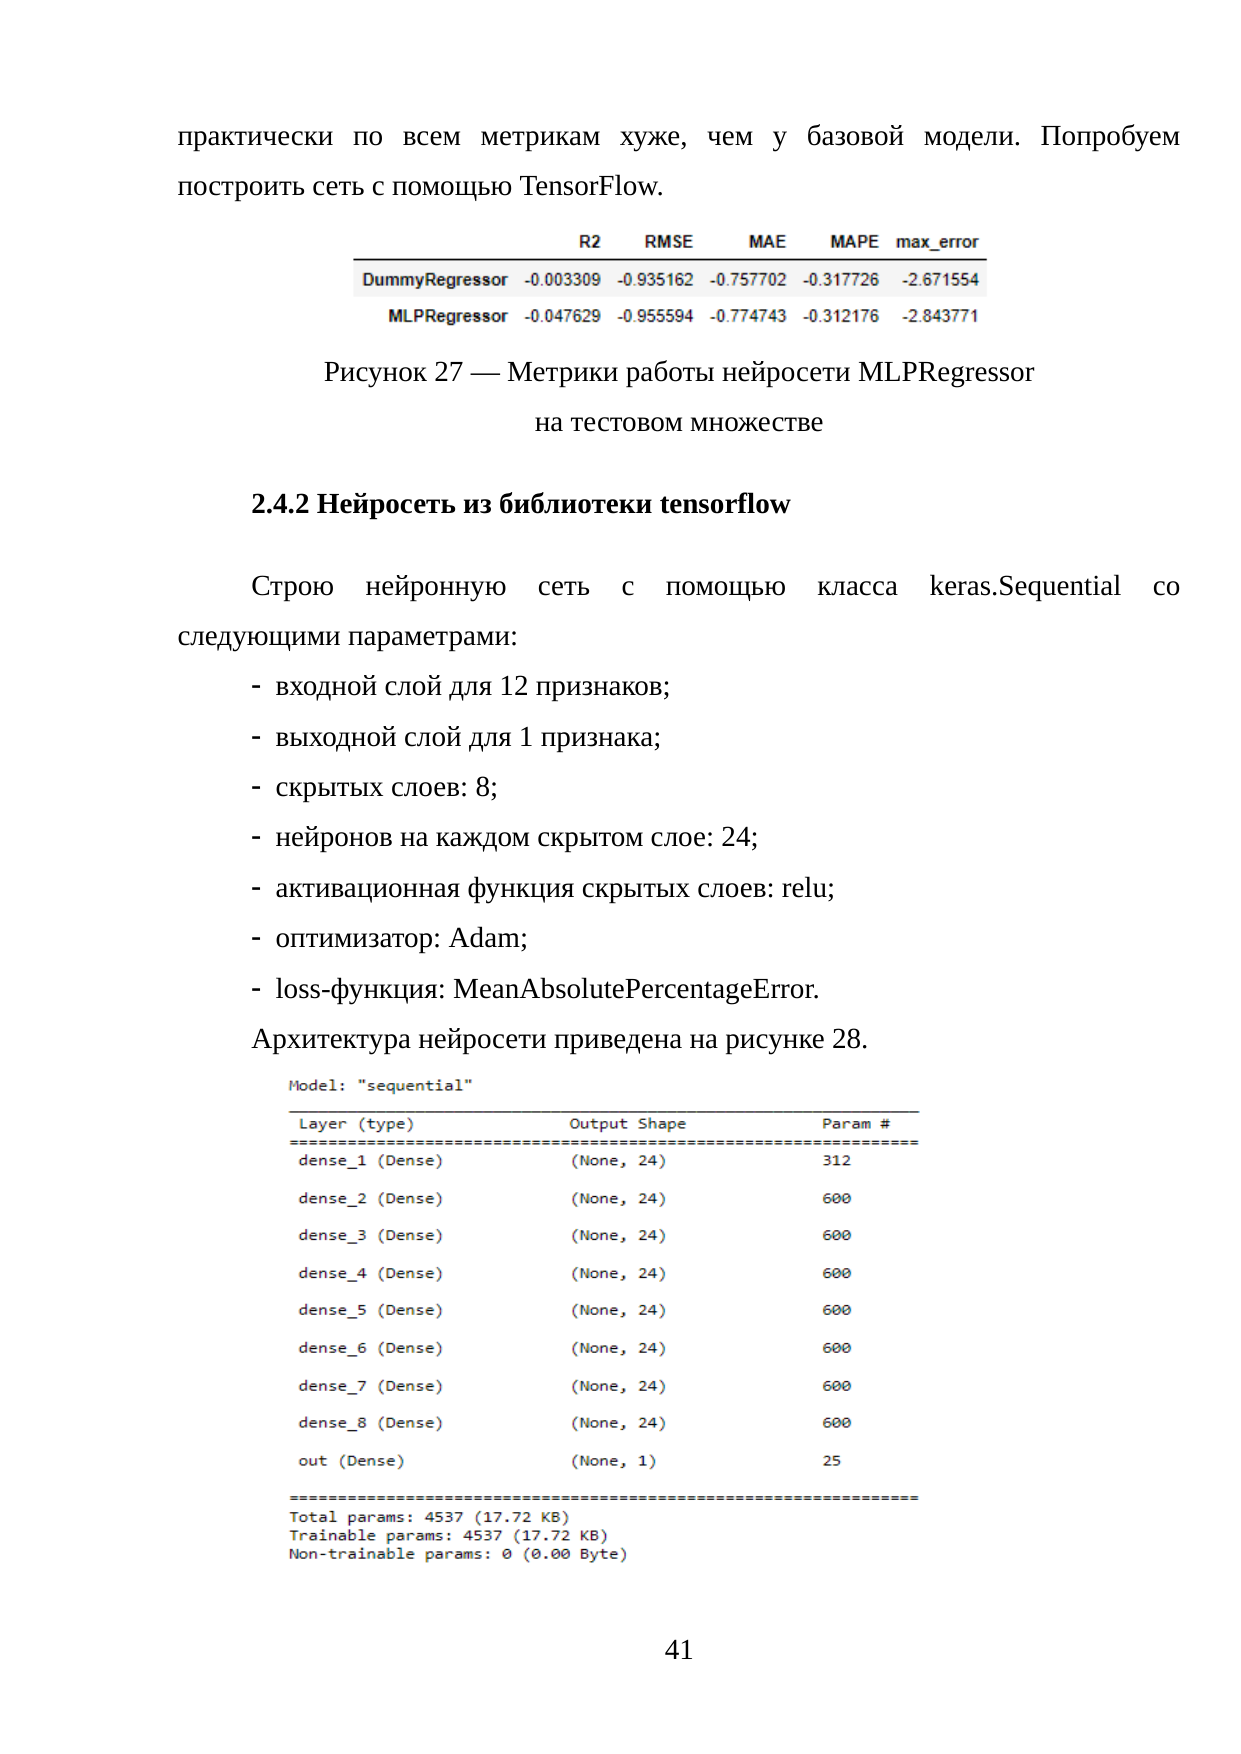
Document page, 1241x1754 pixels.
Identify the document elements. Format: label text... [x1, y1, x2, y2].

list выходной слой для 1 признака; [195, 719, 1181, 752]
list входной слой для 12 признаков; [195, 668, 1181, 702]
text на тестовом множестве [177, 404, 1181, 438]
list скрытых слоев: 8; [195, 769, 1181, 803]
picture [251, 1071, 965, 1576]
list активационная функция скрытых слоев: relu; [195, 870, 1181, 904]
list loss-функция: MeanAbsolutePercentageError. [195, 971, 1181, 1004]
list оптимизатор: Adam; [195, 920, 1181, 954]
picture [349, 218, 1009, 338]
list нейронов на каждом скрытом слое: 24; [195, 819, 1181, 853]
text Архитектура нейросети приведена на рисунке 28. [177, 1021, 1181, 1055]
text Строю нейронную сеть с помощью класса keras.Sequential со следующими параметрами: [177, 568, 1181, 652]
text Рисунок 27 — Метрики работы нейросети MLPRegressor [177, 354, 1181, 388]
subtitle 2.4.2 Нейросеть из библиотеки tensorflow [177, 486, 1181, 520]
